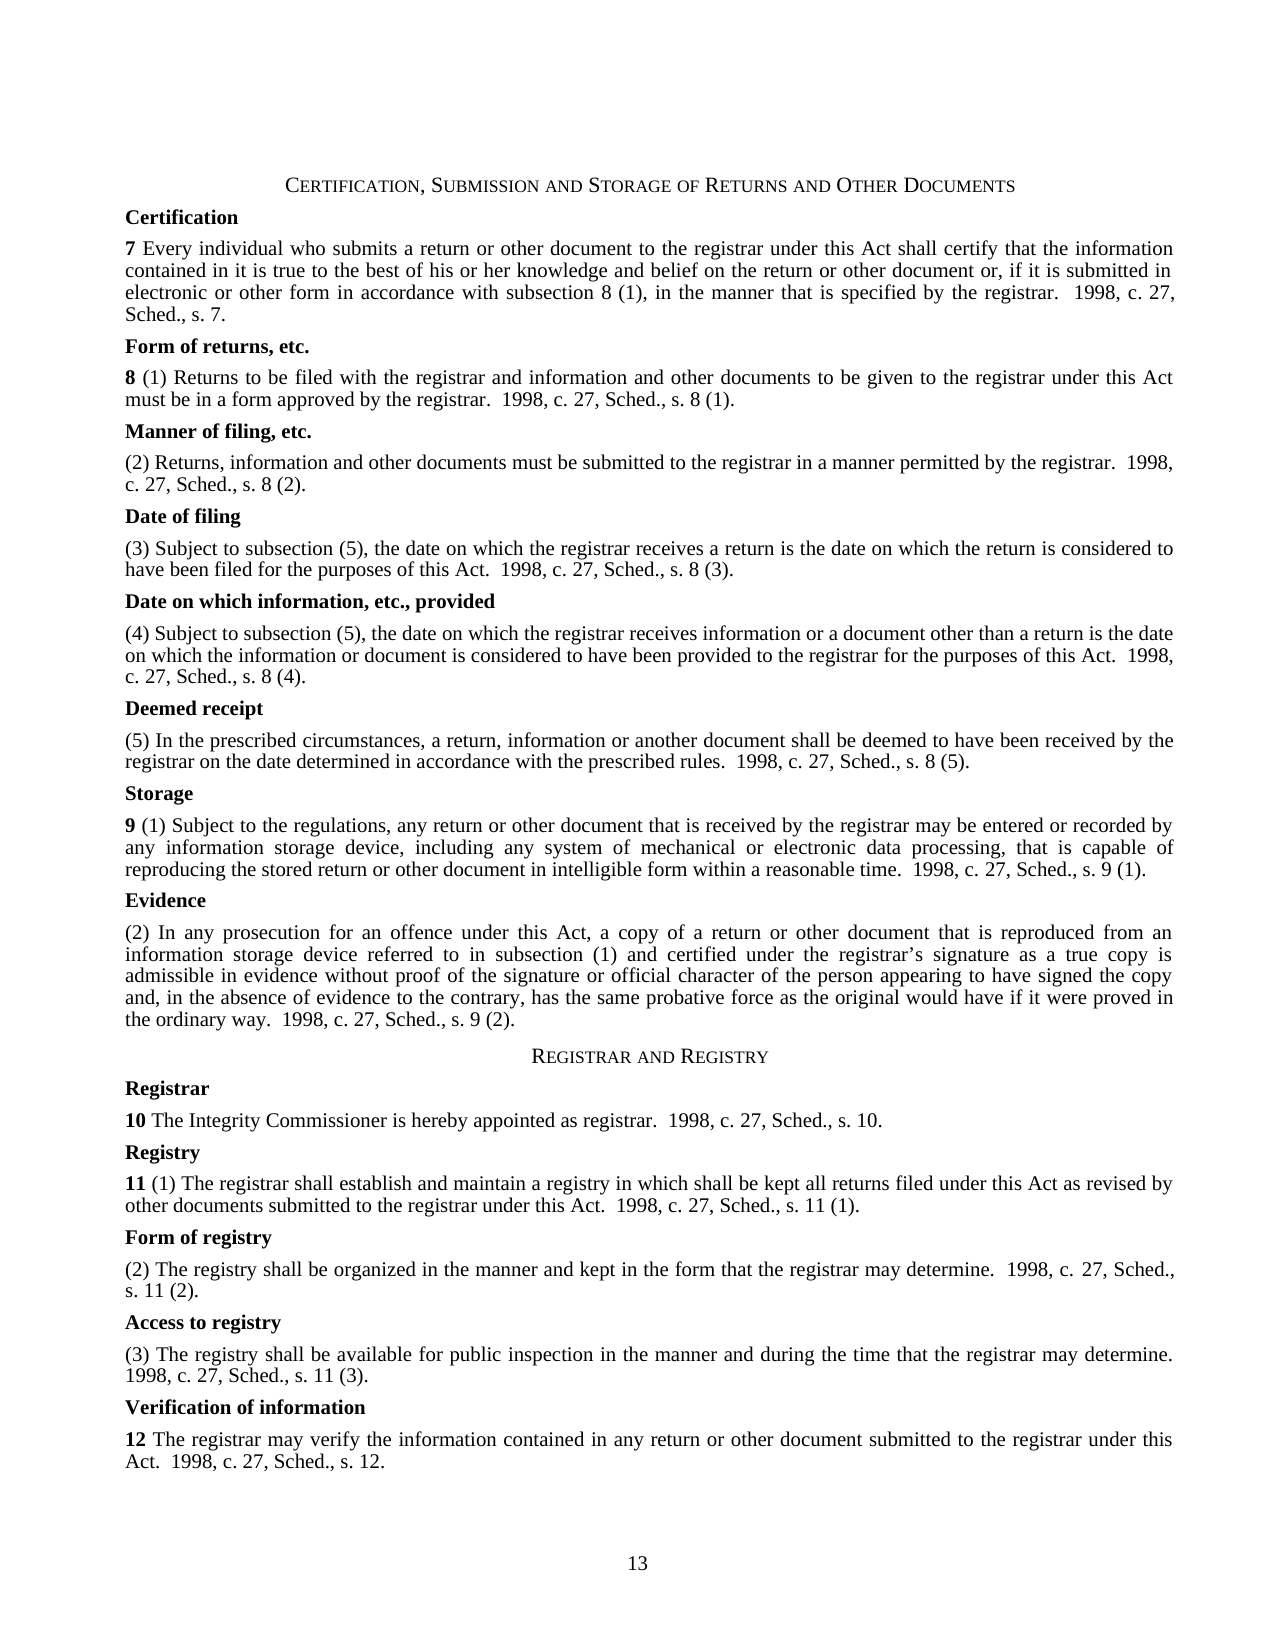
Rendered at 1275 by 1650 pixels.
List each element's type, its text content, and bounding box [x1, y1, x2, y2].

text (2) In any prosecution for an offence under this Act, a copy of a return or other document that is reproduced from an information storage device referred to in subsection (1) and certified under the registrar’s signature as a true copy is admissible in evidence without proof of the signature or official character of the person appearing to have signed the copy and, in the absence of evidence to the contrary, has the same probative force as the original would have if it were proved in the ordinary way. 1998, c. 27, Sched., s. 9 (2). [125, 922, 1175, 1031]
text Evidence [125, 893, 1175, 912]
text Registry [125, 1144, 1175, 1163]
text 12 The registrar may verify the information contained in any return or other document submitted to the registrar under this Act. 1998, c. 27, Sched., s. 12. [125, 1429, 1175, 1472]
text (4) Subject to subsection (5), the date on which the registrar receives information or a document other than a return is the date on which the information or document is considered to have been provided to the registrar for the purposes of this Act. 1998, c. 27, Sched., s. 8 (4). [125, 623, 1175, 688]
subtitle Registrar and Registry [125, 1046, 1175, 1068]
text 9 (1) Subject to the regulations, any return or other document that is received by the registrar may be entered or recorded by any information storage device, including any system of mechanical or electronic data processing, that is capable of reproducing the stored return or other document in intelligible form within a reasonable time. 1998, c. 27, Sched., s. 9 (1). [125, 815, 1175, 880]
text Storage [125, 786, 1175, 804]
text Form of returns, etc. [125, 338, 1175, 357]
text Date on which information, etc., provided [125, 594, 1175, 612]
text (2) The registry shall be organized in the manner and kept in the form that the registrar may determine. 1998, c. 27, Sched., s. 11 (2). [125, 1258, 1175, 1302]
text (5) In the prescribed circumstances, a return, information or another document shall be deemed to have been received by the registrar on the date determined in accordance with the prescribed rules. 1998, c. 27, Sched., s. 8 (5). [125, 730, 1175, 773]
text Form of registry [125, 1229, 1175, 1248]
text Certification [125, 209, 1175, 228]
text Manner of filing, etc. [125, 423, 1175, 442]
text Date of filing [125, 508, 1175, 527]
text Verification of information [125, 1400, 1175, 1418]
text Registrar [125, 1081, 1175, 1099]
subtitle Certification, Submission and Storage of Returns and Other Documents [125, 175, 1175, 197]
text 7 Every individual who submits a return or other document to the registrar under this Act shall certify that the information contained in it is true to the best of his or her knowledge and belief on the return or other document or, if it is submitted in electronic or other form in accordance with subsection 8 (1), in the manner that is specified by the registrar. 1998, c. 27, Sched., s. 7. [125, 238, 1175, 326]
text (3) The registry shall be available for public inspection in the manner and during the time that the registrar may determine. 1998, c. 27, Sched., s. 11 (3). [125, 1344, 1175, 1387]
text (3) Subject to subsection (5), the date on which the registrar receives a return is the date on which the return is considered to have been filed for the purposes of this Act. 1998, c. 27, Sched., s. 8 (3). [125, 538, 1175, 581]
text 11 (1) The registrar shall establish and maintain a registry in which shall be kept all returns filed under this Act as revised by other documents submitted to the registrar under this Act. 1998, c. 27, Sched., s. 11 (1). [125, 1173, 1175, 1217]
text 10 The Integrity Commissioner is hereby appointed as registrar. 1998, c. 27, Sched., s. 10. [125, 1110, 1175, 1132]
text 8 (1) Returns to be filed with the registrar and information and other documents to be given to the registrar under this Act must be in a form approved by the registrar. 1998, c. 27, Sched., s. 8 (1). [125, 367, 1175, 411]
text Deemed receipt [125, 701, 1175, 719]
text Access to registry [125, 1314, 1175, 1333]
text (2) Returns, information and other documents must be submitted to the registrar in a manner permitted by the registrar. 1998, c. 27, Sched., s. 8 (2). [125, 452, 1175, 496]
